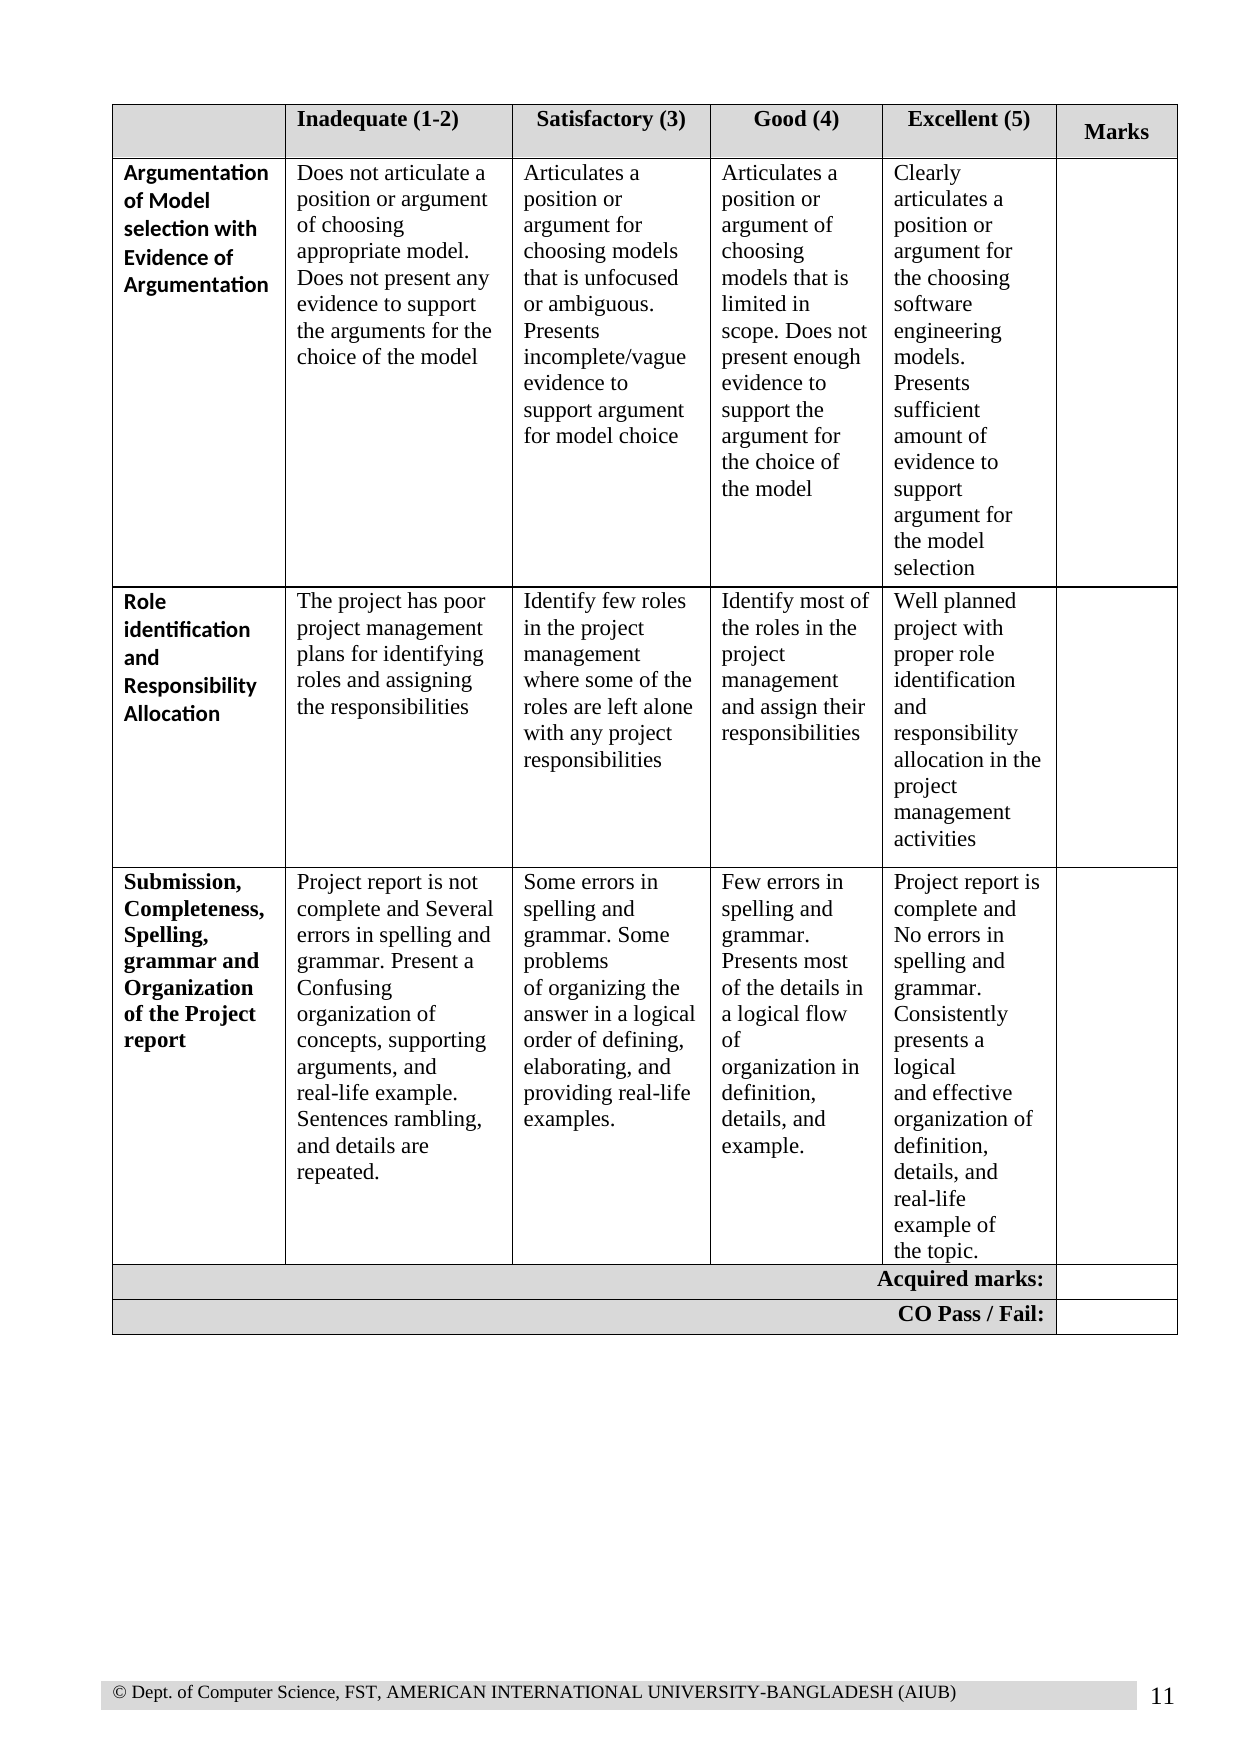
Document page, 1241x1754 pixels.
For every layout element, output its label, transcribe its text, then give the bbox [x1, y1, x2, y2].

table_cell Well planned project with proper role identification and responsibility allocation in the project management activities [883, 588, 1056, 867]
table_cell Role identification and Responsibility Allocation [113, 588, 285, 867]
table_cell [1057, 159, 1177, 586]
table_cell The project has poor project management plans for identifying roles and assigning the responsibilities [286, 588, 512, 867]
table_cell Good (4) [711, 105, 882, 157]
table_cell Articulates a position or argument of choosing models that is limited in scope. Does not present enough evidence to support the argument for the choice of the model [711, 159, 882, 586]
table_cell Argumentation of Model selection with Evidence of Argumentation [113, 159, 285, 586]
table_cell Few errors in spelling and grammar. Presents most of the details in a logical flow of organization in definition, details, and example. [711, 868, 882, 1264]
table_header Acquired Marks [1057, 105, 1177, 157]
table_cell [1057, 868, 1177, 1264]
table_cell [1057, 1265, 1177, 1299]
table_cell Does not articulate a position or argument of choosing appropriate model. Does not present any evidence to support the arguments for the choice of the model [286, 159, 512, 586]
table_cell Project report is complete and No errors in spelling and grammar. Consistently presents a logical and effective organization of definition, details, and real-life example of the topic. [883, 868, 1056, 1264]
table_header Criteria [113, 105, 285, 157]
table_cell Acquired marks: [113, 1265, 1056, 1299]
table_cell Excellent (5) [883, 105, 1056, 157]
table_cell Articulates a position or argument for choosing models that is unfocused or ambiguous. Presents incomplete/vague evidence to support argument for model choice [513, 159, 710, 586]
table_cell Some errors in spelling and grammar. Some problems of organizing the answer in a logical order of defining, elaborating, and providing real-life examples. [513, 868, 710, 1264]
table_cell Identify most of the roles in the project management and assign their responsibilities [711, 588, 882, 867]
table_cell Project report is not complete and Several errors in spelling and grammar. Present a Confusing organization of concepts, supporting arguments, and real-life example. Sentences rambling, and details are repeated. [286, 868, 512, 1264]
table_cell [1057, 588, 1177, 867]
table_cell [1057, 1300, 1177, 1334]
table_cell Clearly articulates a position or argument for the choosing software engineering models. Presents sufficient amount of evidence to support argument for the model selection [883, 159, 1056, 586]
table_cell Satisfactory (3) [513, 105, 710, 157]
table_cell Submission, Completeness, Spelling, grammar and Organization of the Project report [113, 868, 285, 1264]
table_cell Identify few roles in the project management where some of the roles are left alone with any project responsibilities [513, 588, 710, 867]
table_cell CO Pass / Fail: [113, 1300, 1056, 1334]
table_cell Inadequate (1-2) [286, 105, 512, 157]
